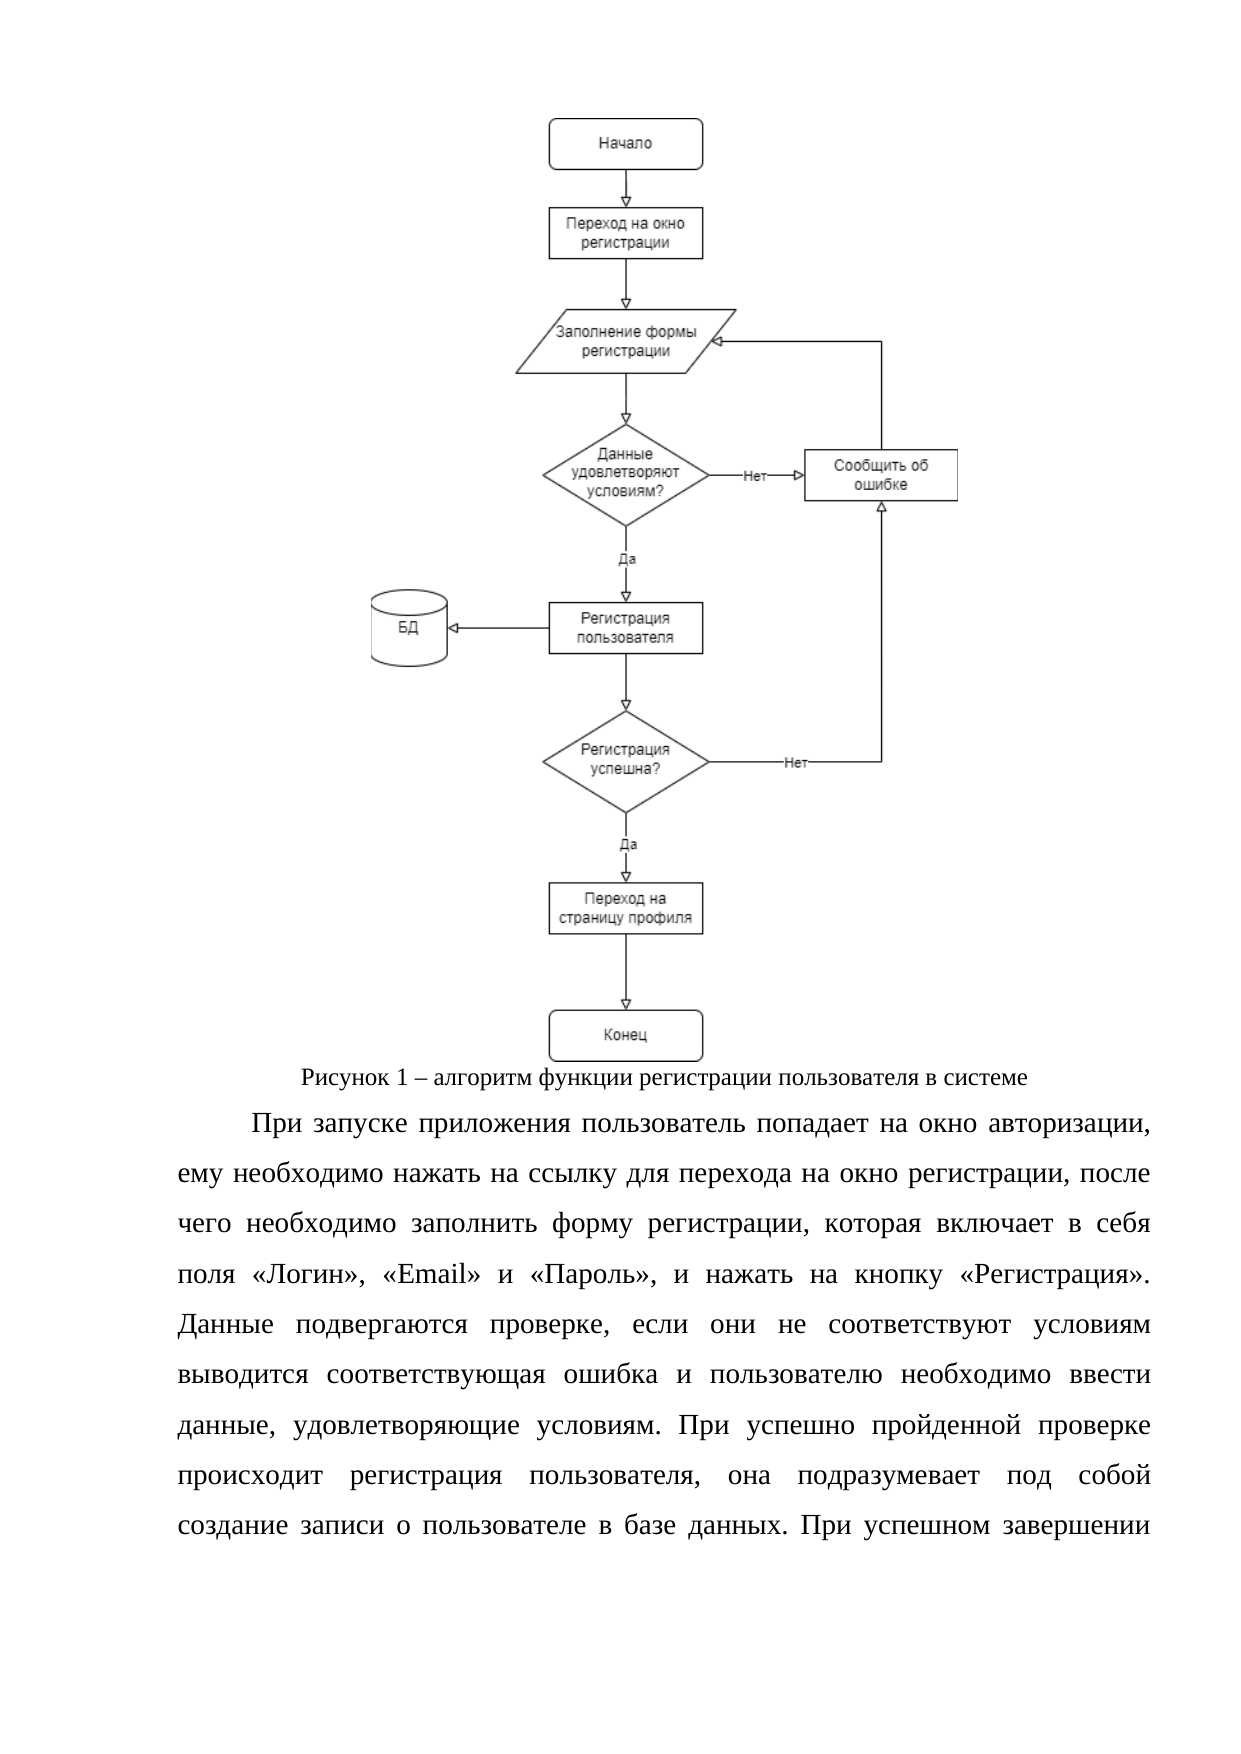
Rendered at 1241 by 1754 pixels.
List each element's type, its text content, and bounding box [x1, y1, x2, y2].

picture [371, 118, 958, 1062]
text Рисунок 1 – алгоритм функции регистрации пользователя в системе [177, 1062, 1152, 1091]
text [177, 1105, 1152, 1541]
